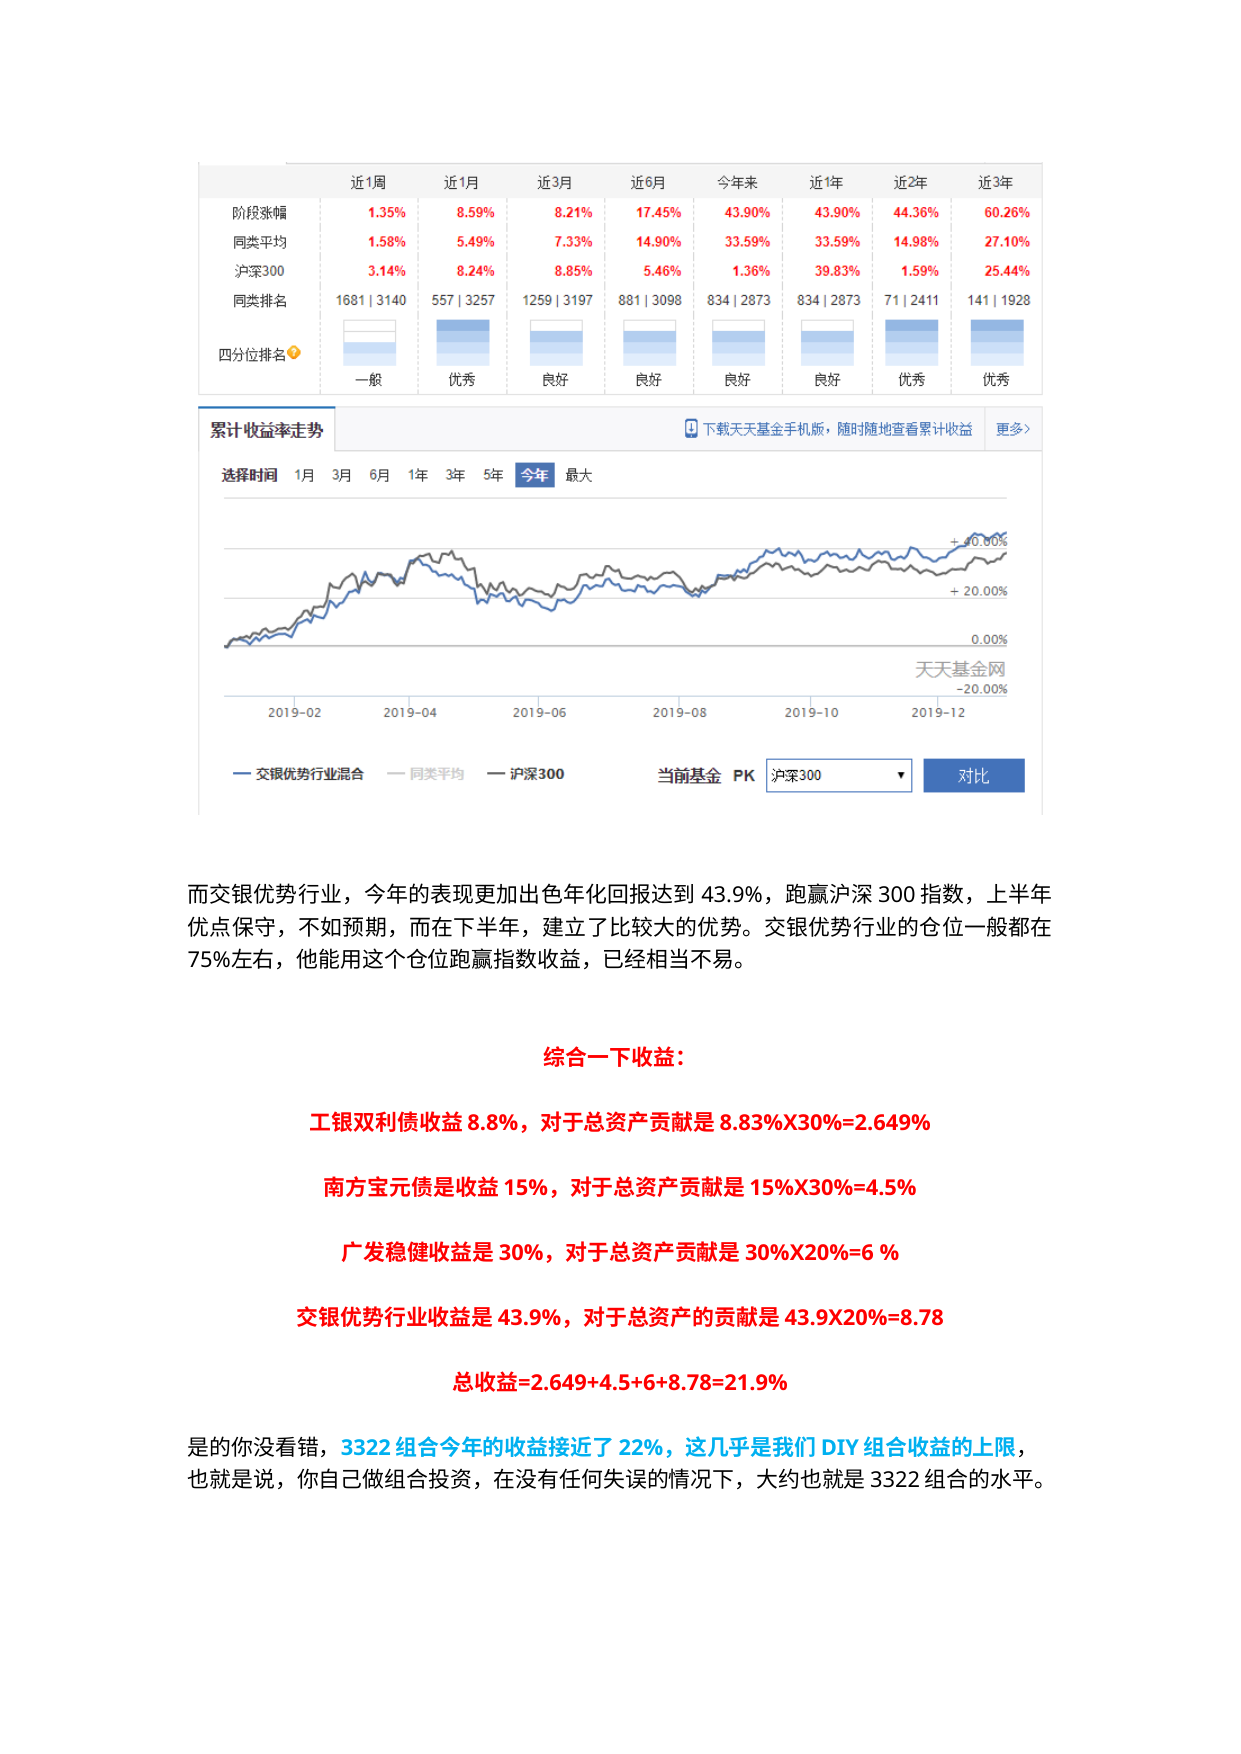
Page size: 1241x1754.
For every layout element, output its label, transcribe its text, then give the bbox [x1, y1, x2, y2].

text 综合一下收益： [187, 1039, 1053, 1072]
text 工银双利债收益8.8%，对于总资产贡献是8.83%X30%=2.649% [187, 1104, 1053, 1137]
text 广发稳健收益是30%，对于总资产贡献是30%X20%=6 % [187, 1234, 1053, 1267]
text 是的你没看错，3322组合今年的收益接近了22%，这几乎是我们DIY组合收益的上限，也就是说，你自己做组合投资，在没有任何失误的情况下，大约也就是3322组合的水平。 [187, 1429, 1053, 1494]
text 总收益=2.649+4.5+6+8.78=21.9% [187, 1364, 1053, 1397]
picture [187, 162, 1053, 815]
text 交银优势行业收益是43.9%，对于总资产的贡献是43.9X20%=8.78 [187, 1299, 1053, 1332]
text 南方宝元债是收益15%，对于总资产贡献是15%X30%=4.5% [187, 1169, 1053, 1202]
text 而交银优势行业，今年的表现更加出色年化回报达到43.9%，跑赢沪深300指数，上半年优点保守，不如预期，而在下半年，建立了比较大的优势。交银优势行业的仓位一般都在75%左右，他能用这个仓位跑赢指数收益，已经相当不易。 [187, 877, 1053, 974]
